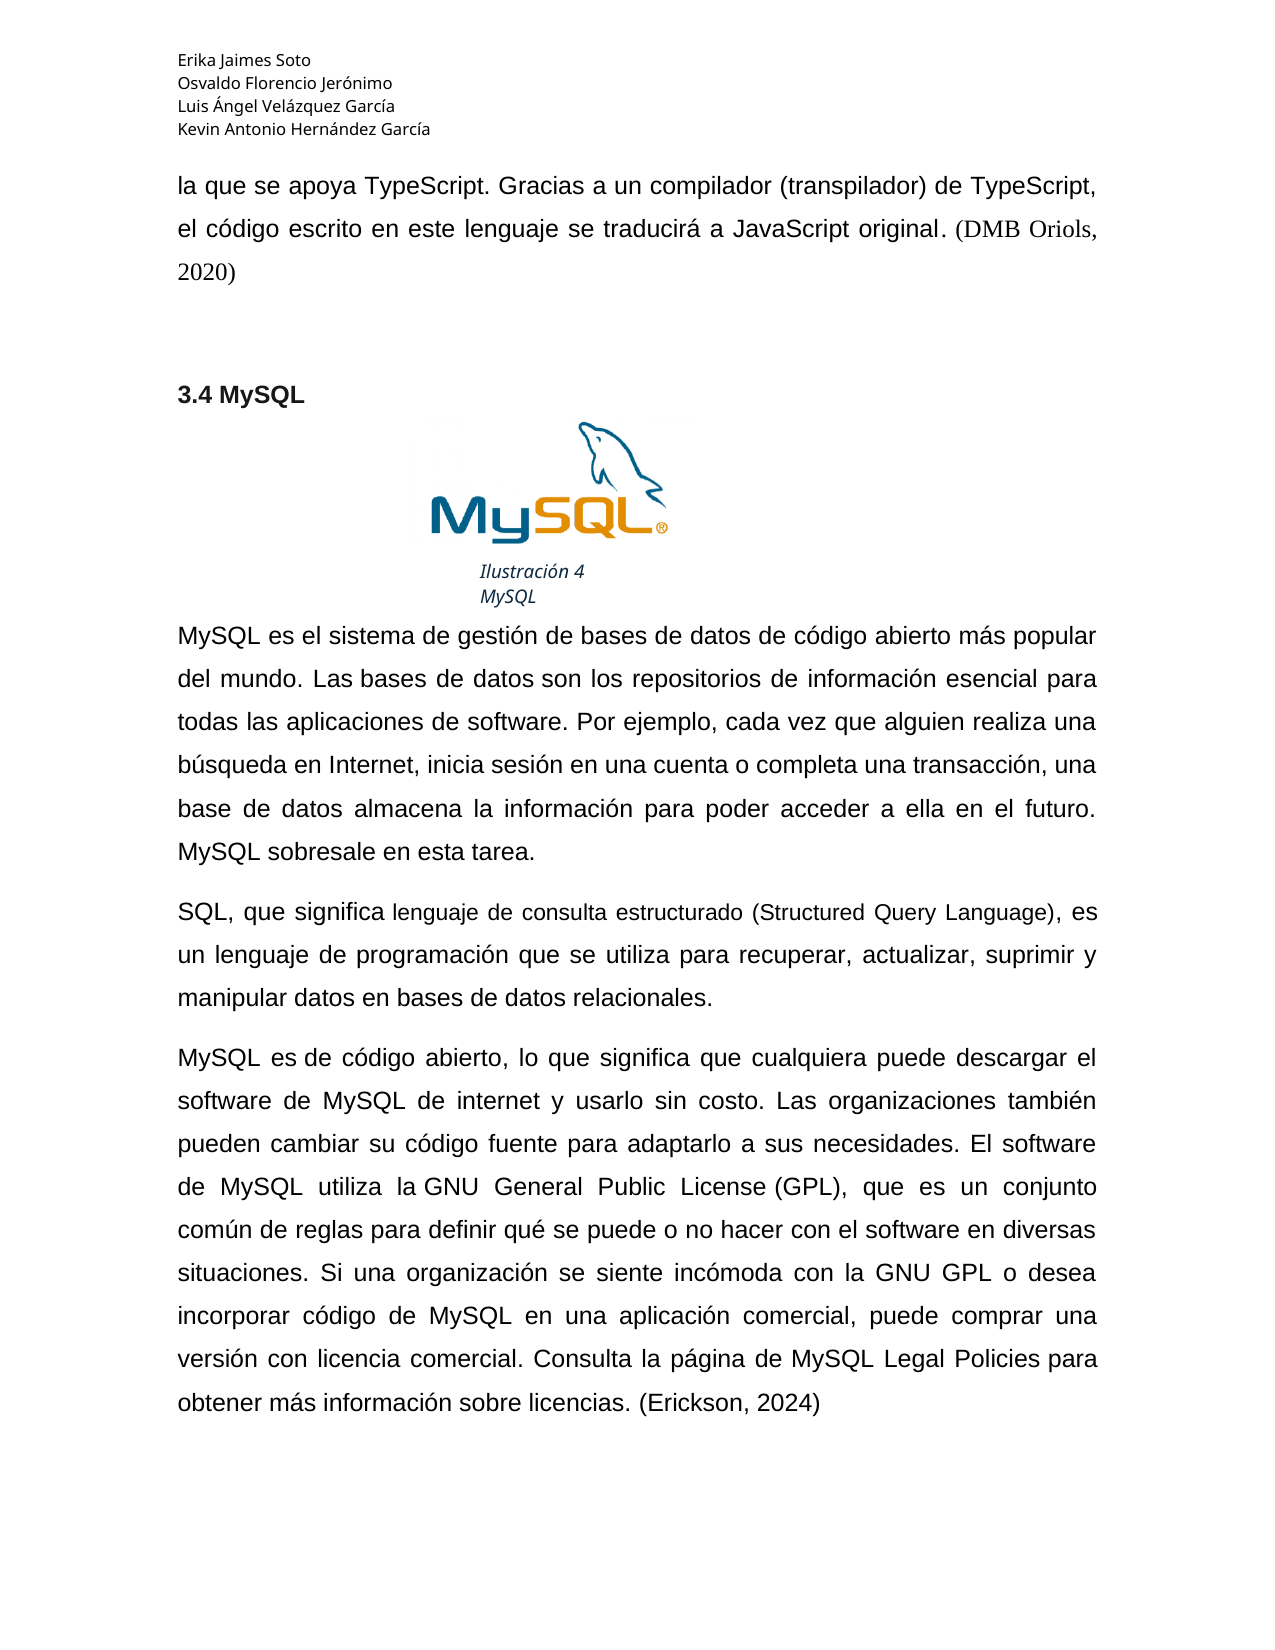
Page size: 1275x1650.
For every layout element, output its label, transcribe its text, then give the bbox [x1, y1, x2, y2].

text MySQL es de código abierto, lo que significa que cualquiera puede descargar el software de MySQL de internet y usarlo sin costo. Las organizaciones también pueden cambiar su código fuente para adaptarlo a sus necesidades. El software de MySQL utiliza la GNU General Public License (GPL), que es un conjunto común de reglas para definir qué se puede o no hacer con el software en diversas situaciones. Si una organización se siente incómoda con la GNU GPL o desea incorporar código de MySQL en una aplicación comercial, puede comprar una versión con licencia comercial. Consulta la página de MySQL Legal Policies para obtener más información sobre licencias. [177, 1043, 1098, 1416]
picture [406, 421, 693, 544]
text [177, 171, 1098, 286]
text SQL, que significa lenguaje de consulta estructurado (Structured Query Language), es un lenguaje de programación que se utiliza para recuperar, actualizar, suprimir y manipular datos en bases de datos relacionales. [177, 897, 1098, 1012]
text MySQL es el sistema de gestión de bases de datos de código abierto más popular del mundo. Las bases de datos son los repositorios de información esencial para todas las aplicaciones de software. Por ejemplo, cada vez que alguien realiza una búsqueda en Internet, inicia sesión en una cuenta o completa una transacción, una base de datos almacena la información para poder acceder a ella en el futuro. MySQL sobresale en esta tarea. [177, 621, 1098, 866]
subtitle 3.4 MySQL [177, 380, 1098, 409]
